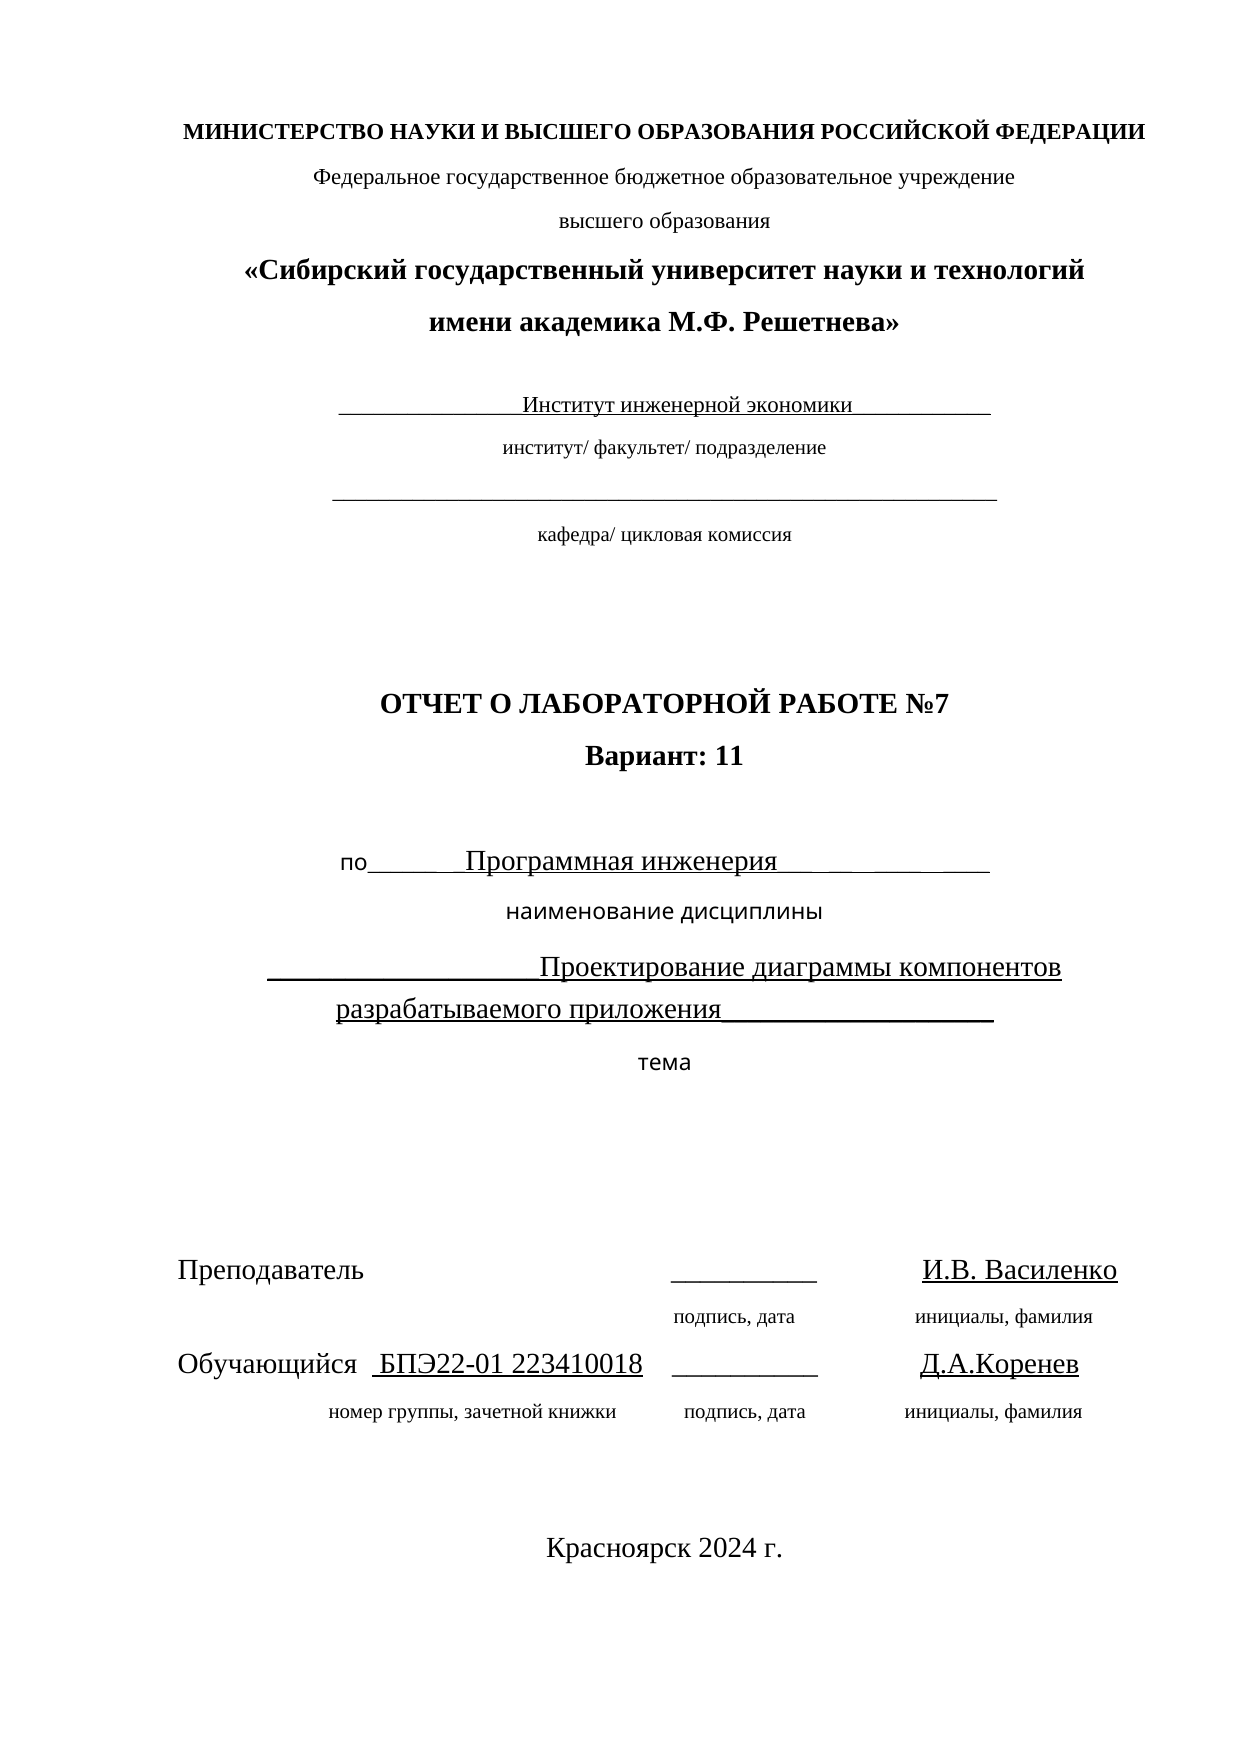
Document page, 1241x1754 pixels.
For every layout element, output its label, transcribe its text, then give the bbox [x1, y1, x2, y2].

text имени академика М.Ф. Решетнева» [177, 304, 1152, 338]
text Вариант: 11 [177, 738, 1152, 772]
text высшего образования [177, 207, 1152, 234]
text __________________________________________________________ [177, 477, 1152, 504]
text наименование дисциплины [177, 895, 1152, 927]
text Красноярск 2024 г. [177, 1530, 1152, 1563]
text тема [177, 1046, 1152, 1077]
text _____________________Проектирование диаграммы компонентов разрабатываемого приложения_____________________ [177, 945, 1152, 1027]
text Преподаватель __________ И.В. Василенко [177, 1252, 1152, 1286]
text МИНИСТЕРСТВО НАУКИ И ВЫСШЕГО ОБРАЗОВАНИЯ РОССИЙСКОЙ ФЕДЕРАЦИИ [177, 118, 1152, 144]
text ОТЧЕТ О ЛАБОРАТОРНОЙ РАБОТЕ №7 [177, 686, 1152, 719]
text Обучающийся БПЭ22-01 223410018 __________ Д.А.Коренев [177, 1346, 1152, 1380]
text ________________Институт инженерной экономики____________ [177, 391, 1152, 417]
text по______ _Программная инженерия___ __ ____ ____ [177, 843, 1152, 877]
text Федеральное государственное бюджетное образовательное учреждение [177, 163, 1152, 189]
text «Сибирский государственный университет науки и технологий [177, 252, 1152, 285]
text номер группы, зачетной книжки подпись, дата инициалы, фамилия [177, 1398, 1152, 1423]
text институт/ факультет/ подразделение [177, 435, 1152, 459]
text кафедра/ цикловая комиссия [177, 522, 1152, 546]
text подпись, дата инициалы, фамилия [241, 1304, 1152, 1328]
